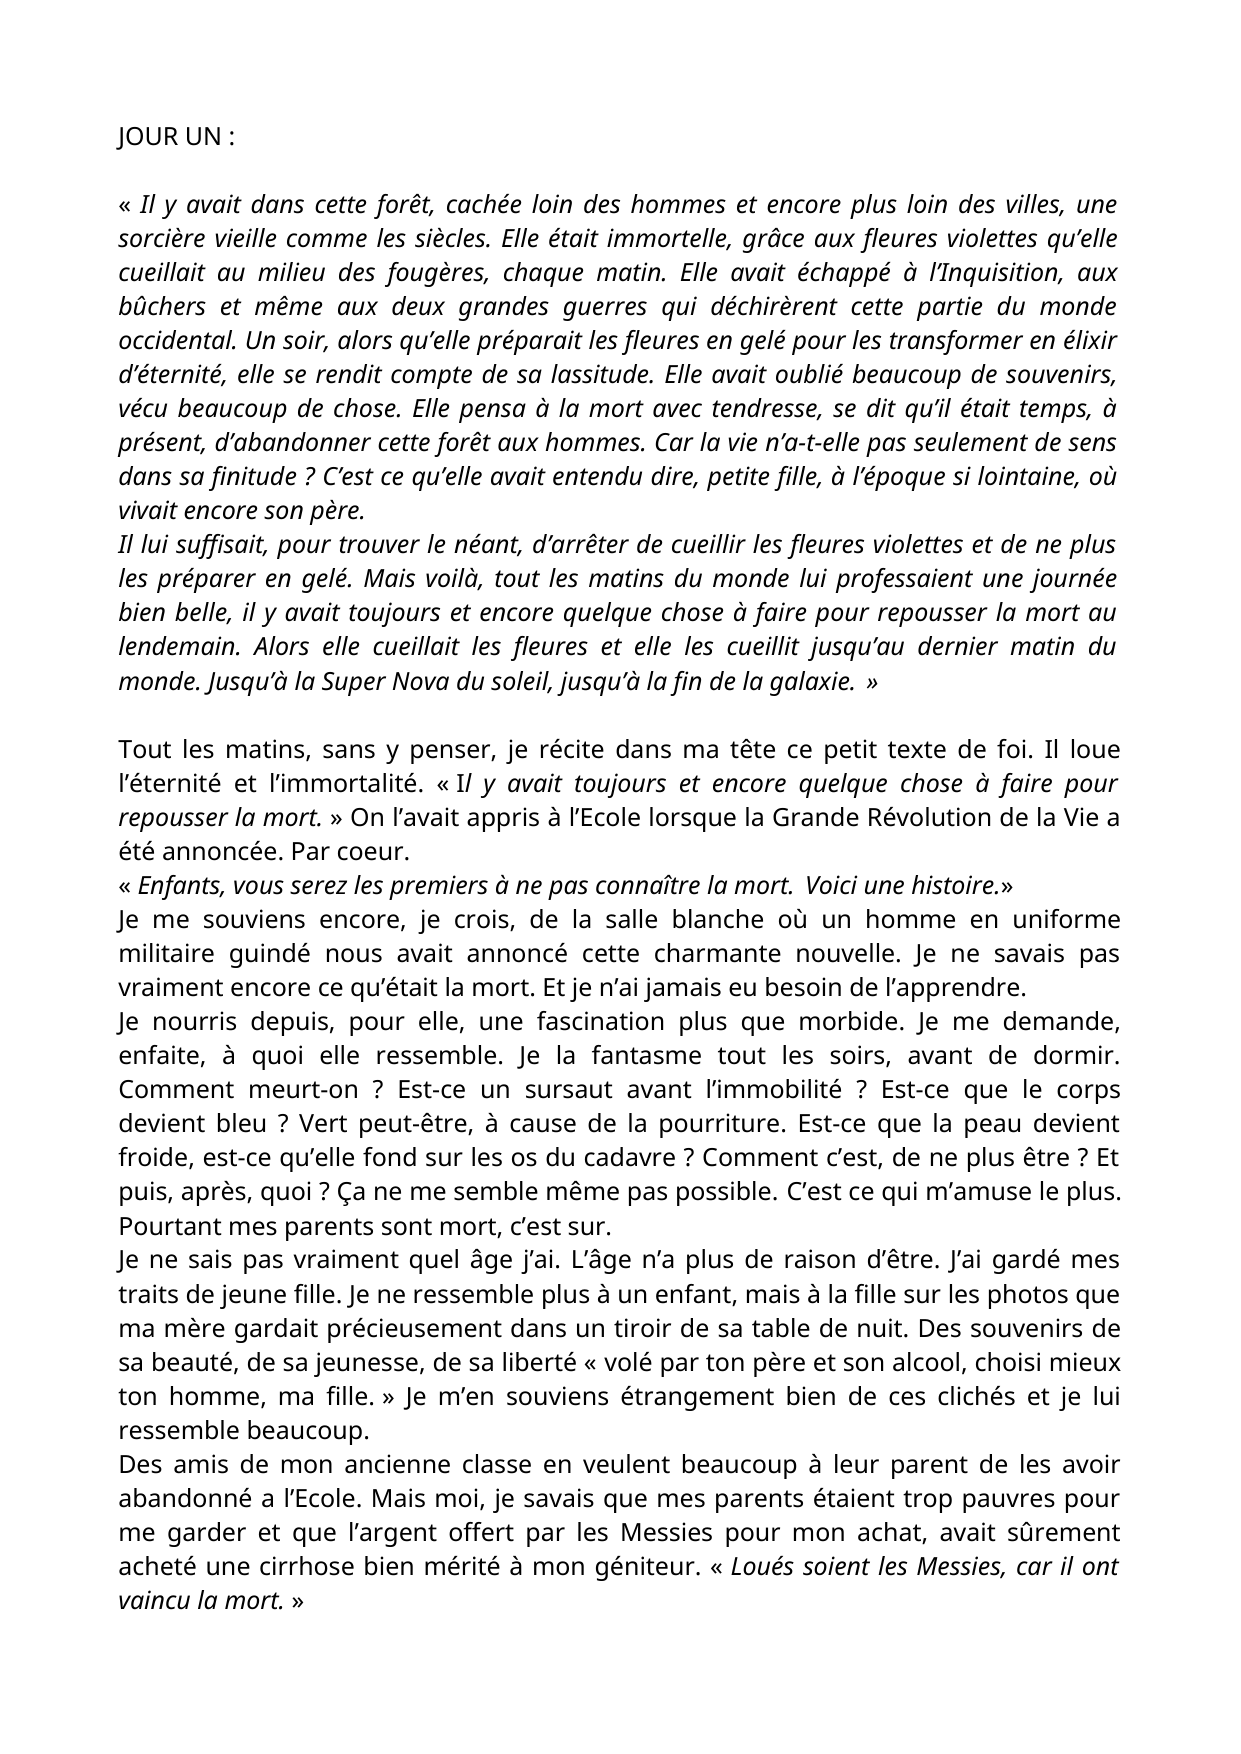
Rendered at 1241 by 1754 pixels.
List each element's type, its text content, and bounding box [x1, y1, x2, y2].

text Tout les matins, sans y penser, je récite dans ma tête ce petit texte de foi. Il loue l’éternité et l’immortalité. « Il y avait toujours et encore quelque chose à faire pour repousser la mort. » On l’avait appris à l’Ecole lorsque la Grande Révolution de la Vie a été annoncée. Par coeur. [118, 731, 1122, 867]
text Je me souviens encore, je crois, de la salle blanche où un homme en uniforme militaire guindé nous avait annoncé cette charmante nouvelle. Je ne savais pas vraiment encore ce qu’était la mort. Et je n’ai jamais eu besoin de l’apprendre. [118, 902, 1122, 1004]
text « Il y avait dans cette forêt, cachée loin des hommes et encore plus loin des villes, une sorcière vieille comme les siècles. Elle était immortelle, grâce aux fleures violettes qu’elle cueillait au milieu des fougères, chaque matin. Elle avait échappé à l’Inquisition, aux bûchers et même aux deux grandes guerres qui déchirèrent cette partie du monde occidental. Un soir, alors qu’elle préparait les fleures en gelé pour les transformer en élixir d’éternité, elle se rendit compte de sa lassitude. Elle avait oublié beaucoup de souvenirs, vécu beaucoup de chose. Elle pensa à la mort avec tendresse, se dit qu’il était temps, à présent, d’abandonner cette forêt aux hommes. Car la vie n’a-t-elle pas seulement de sens dans sa finitude ? C’est ce qu’elle avait entendu dire, petite fille, à l’époque si lointaine, où vivait encore son père. [118, 186, 1122, 527]
text JOUR UN : [118, 118, 1122, 152]
text Je ne sais pas vraiment quel âge j’ai. L’âge n’a plus de raison d’être. J’ai gardé mes traits de jeune fille. Je ne ressemble plus à un enfant, mais à la fille sur les photos que ma mère gardait précieusement dans un tiroir de sa table de nuit. Des souvenirs de sa beauté, de sa jeunesse, de sa liberté « volé par ton père et son alcool, choisi mieux ton homme, ma fille. » Je m’en souviens étrangement bien de ces clichés et je lui ressemble beaucoup. [118, 1242, 1122, 1447]
text Je nourris depuis, pour elle, une fascination plus que morbide. Je me demande, enfaite, à quoi elle ressemble. Je la fantasme tout les soirs, avant de dormir. Comment meurt-on ? Est-ce un sursaut avant l’immobilité ? Est-ce que le corps devient bleu ? Vert peut-être, à cause de la pourriture. Est-ce que la peau devient froide, est-ce qu’elle fond sur les os du cadavre ? Comment c’est, de ne plus être ? Et puis, après, quoi ? Ça ne me semble même pas possible. C’est ce qui m’amuse le plus. Pourtant mes parents sont mort, c’est sur. [118, 1004, 1122, 1242]
text Il lui suffisait, pour trouver le néant, d’arrêter de cueillir les fleures violettes et de ne plus les préparer en gelé. Mais voilà, tout les matins du monde lui professaient une journée bien belle, il y avait toujours et encore quelque chose à faire pour repousser la mort au lendemain. Alors elle cueillait les fleures et elle les cueillit jusqu’au dernier matin du monde. Jusqu’à la Super Nova du soleil, jusqu’à la fin de la galaxie. » [118, 527, 1122, 697]
text Des amis de mon ancienne classe en veulent beaucoup à leur parent de les avoir abandonné a l’Ecole. Mais moi, je savais que mes parents étaient trop pauvres pour me garder et que l’argent offert par les Messies pour mon achat, avait sûrement acheté une cirrhose bien mérité à mon géniteur. « Loués soient les Messies, car il ont vaincu la mort. » [118, 1447, 1122, 1617]
text « Enfants, vous serez les premiers à ne pas connaître la mort. Voici une histoire.» [118, 867, 1122, 902]
